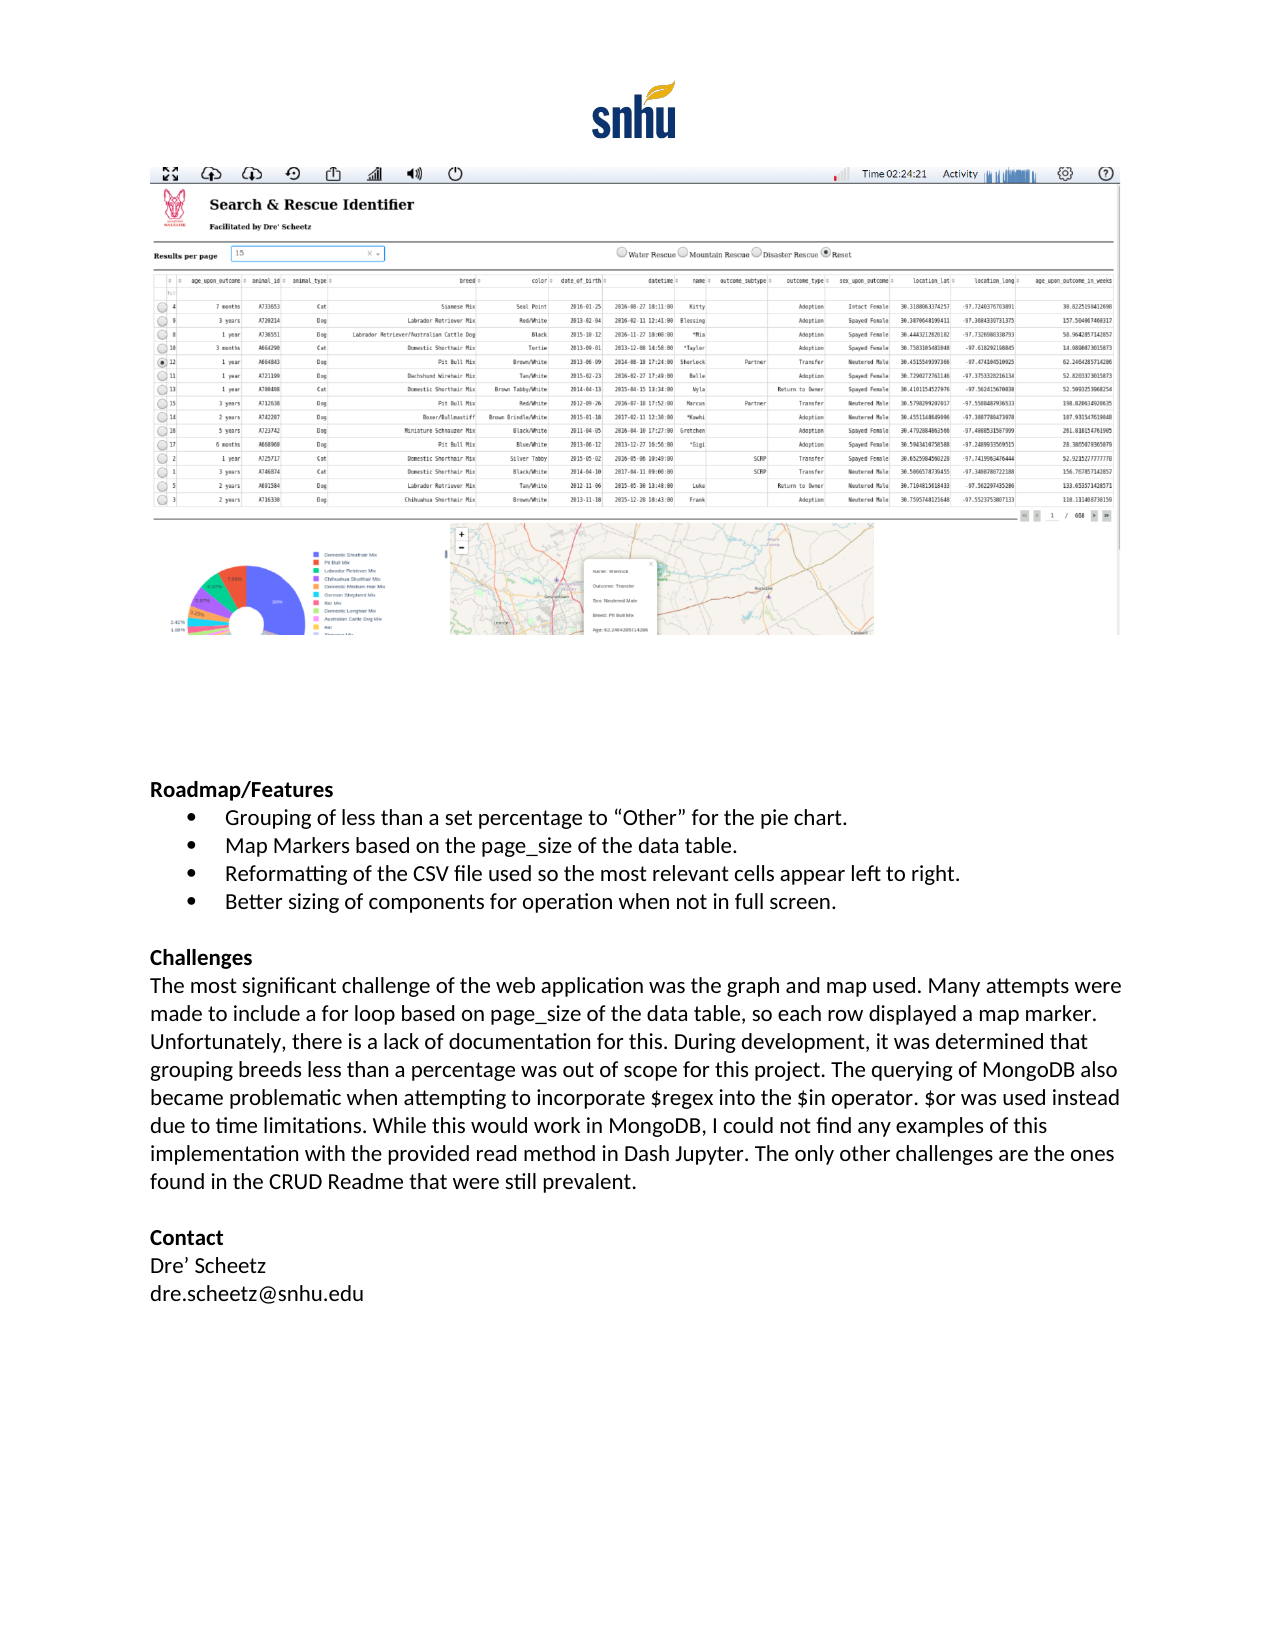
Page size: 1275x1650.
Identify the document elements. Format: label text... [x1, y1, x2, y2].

picture [573, 75, 702, 147]
subtitle Contact [150, 1223, 1125, 1251]
list Better sizing of components for operation when not in full screen. [187, 887, 1125, 915]
text dre.scheetz@snhu.edu [150, 1279, 1125, 1307]
picture [150, 167, 1121, 635]
subtitle Roadmap/Features [150, 775, 1125, 803]
text Dre’ Scheetz [150, 1251, 1125, 1279]
list Map Markers based on the page_size of the data table. [187, 831, 1125, 859]
list Grouping of less than a set percentage to “Other” for the pie chart. [187, 803, 1125, 831]
subtitle Challenges [150, 943, 1125, 971]
list Reformatting of the CSV file used so the most relevant cells appear left to right. [187, 859, 1125, 887]
subtitle The most significant challenge of the web application was the graph and map used. Many attempts were made to include a for loop based on page_size of the data table, so each row displayed a map marker. Unfortunately, there is a lack of documentation for this. During development, it was determined that grouping breeds less than a percentage was out of scope for this project. The querying of MongoDB also became problematic when attempting to incorporate $regex into the $in operator. $or was used instead due to time limitations. While this would work in MongoDB, I could not find any examples of this implementation with the provided read method in Dash Jupyter. The only other challenges are the ones found in the CRUD Readme that were still prevalent. [150, 971, 1125, 1195]
